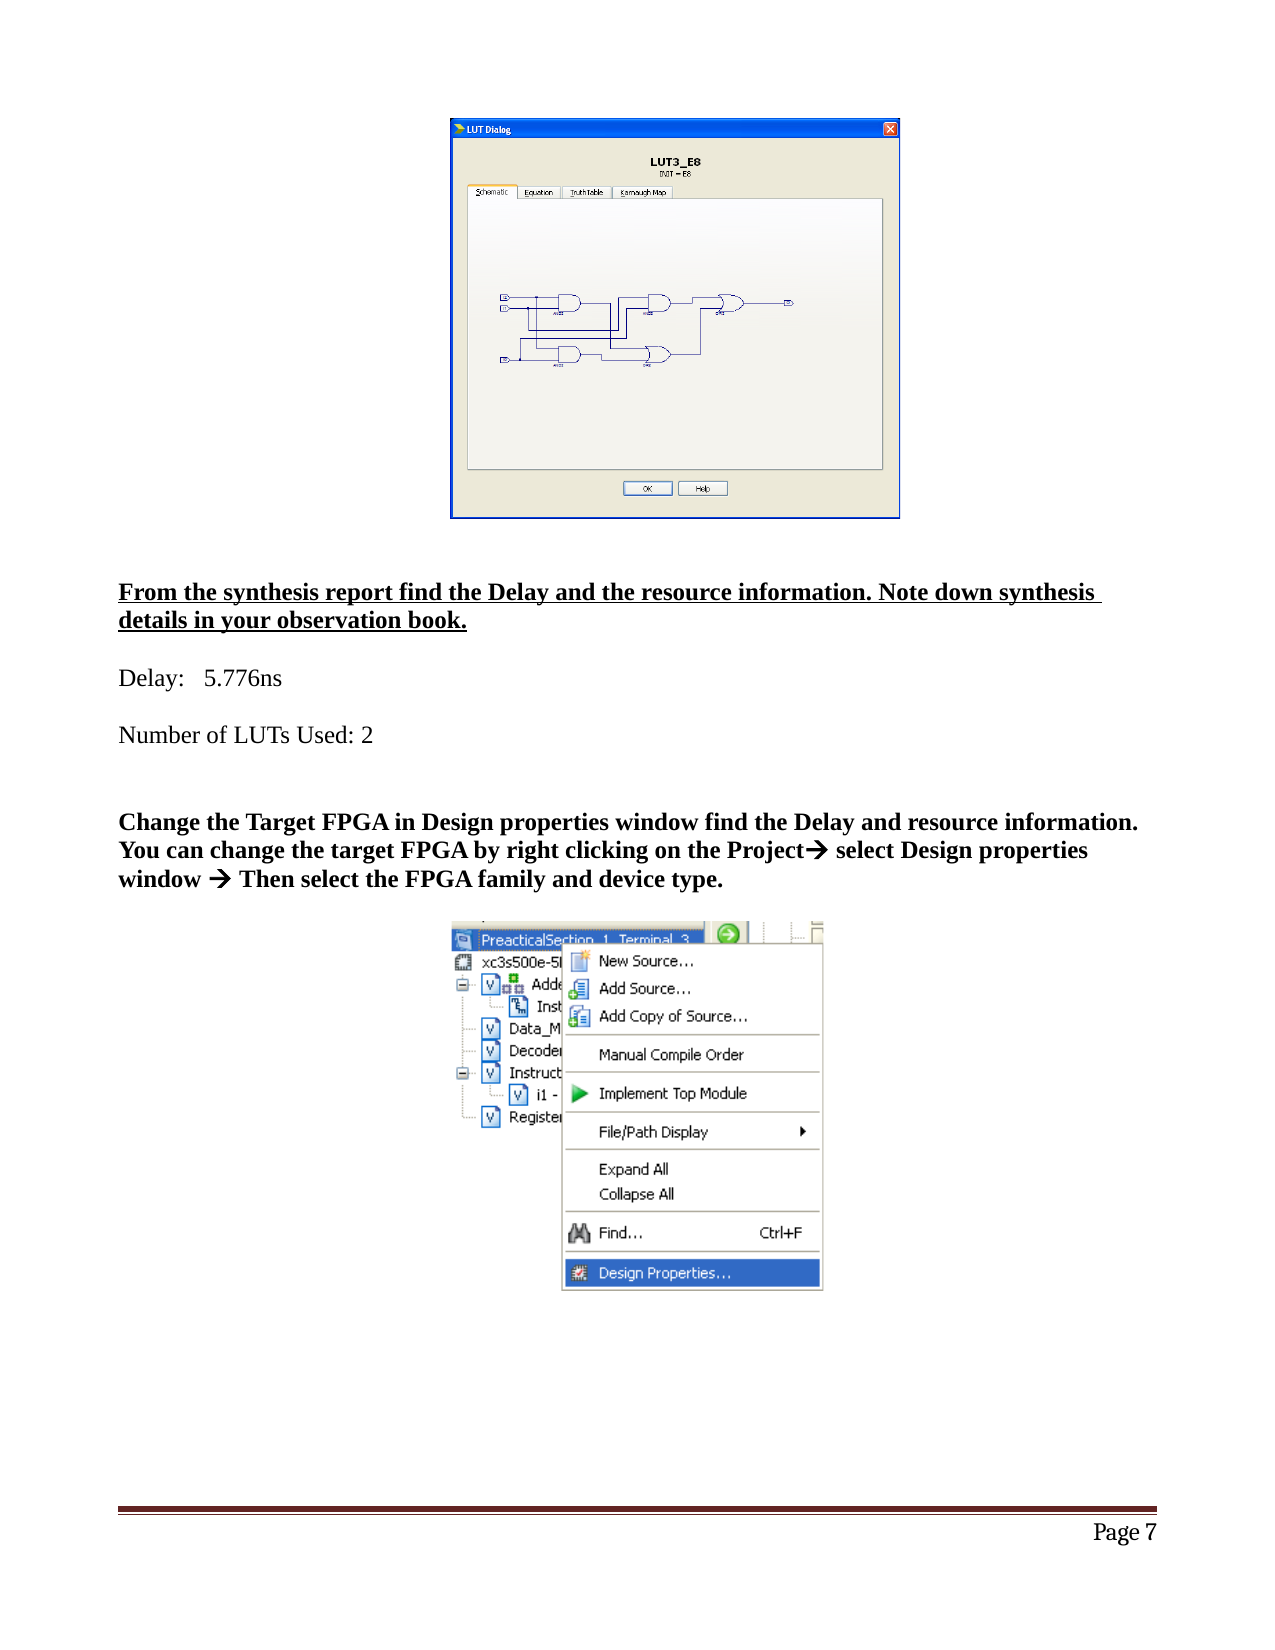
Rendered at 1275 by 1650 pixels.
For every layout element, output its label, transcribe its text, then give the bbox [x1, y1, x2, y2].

list From the synthesis report find the Delay and the resource information. Note down synthesis details in your observation book. [118, 577, 1157, 634]
list Delay: [118, 663, 1157, 692]
list Number of LUTs Used: [118, 720, 1157, 749]
list Change the Target FPGA in Design properties window find the Delay and resource information. You can change the target FPGA by right clicking on the Project select Design properties window Then select the FPGA family and device type. [118, 807, 1157, 893]
picture [450, 118, 901, 519]
picture [451, 921, 824, 1291]
